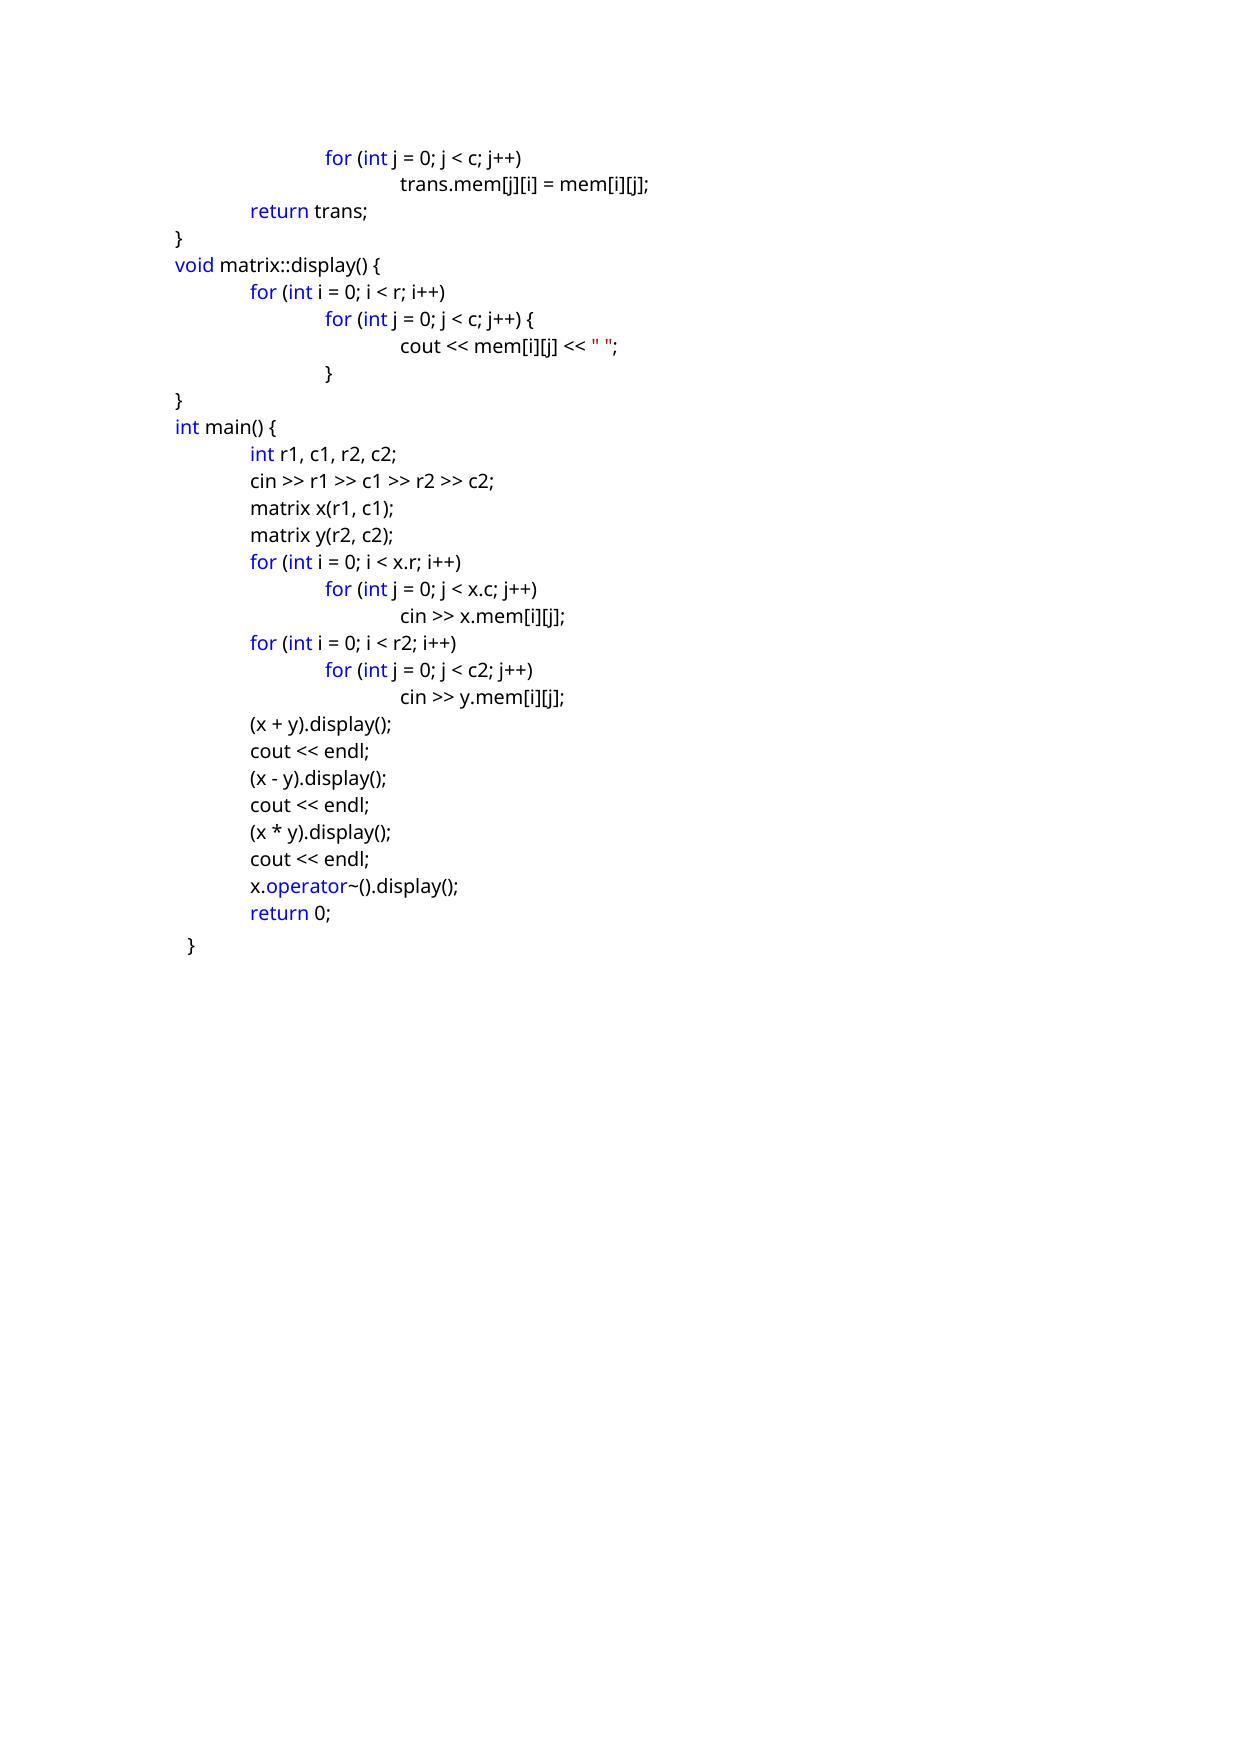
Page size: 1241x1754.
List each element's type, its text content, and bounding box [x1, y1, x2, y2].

text for (int i = 0; i < x.r; i++) [175, 548, 1065, 575]
text (x + y).display(); [175, 710, 1065, 737]
text } [175, 359, 1065, 387]
text cout << mem[i][j] << " "; [175, 333, 1065, 359]
text for (int j = 0; j < c; j++) [175, 144, 1065, 171]
text for (int j = 0; j < c; j++) { [175, 306, 1065, 333]
text } [187, 926, 1065, 959]
text void matrix::display() { [175, 252, 1065, 279]
text } [175, 225, 1065, 252]
text (x - y).display(); [175, 764, 1065, 791]
text return trans; [175, 198, 1065, 225]
text } [175, 387, 1065, 413]
text return 0; [175, 899, 1065, 926]
text x.operator~().display(); [175, 872, 1065, 899]
text for (int j = 0; j < c2; j++) [175, 656, 1065, 683]
text matrix y(r2, c2); [175, 521, 1065, 548]
text for (int i = 0; i < r; i++) [175, 279, 1065, 306]
text cout << endl; [175, 737, 1065, 764]
text int main() { [175, 413, 1065, 441]
text cin >> r1 >> c1 >> r2 >> c2; [175, 467, 1065, 494]
text cin >> x.mem[i][j]; [175, 602, 1065, 629]
text trans.mem[j][i] = mem[i][j]; [175, 171, 1065, 198]
text int r1, c1, r2, c2; [175, 441, 1065, 467]
text cout << endl; [175, 791, 1065, 818]
text cout << endl; [175, 845, 1065, 872]
text for (int i = 0; i < r2; i++) [175, 629, 1065, 656]
text for (int j = 0; j < x.c; j++) [175, 575, 1065, 602]
text cin >> y.mem[i][j]; [175, 683, 1065, 710]
text (x * y).display(); [175, 818, 1065, 845]
text matrix x(r1, c1); [175, 494, 1065, 521]
